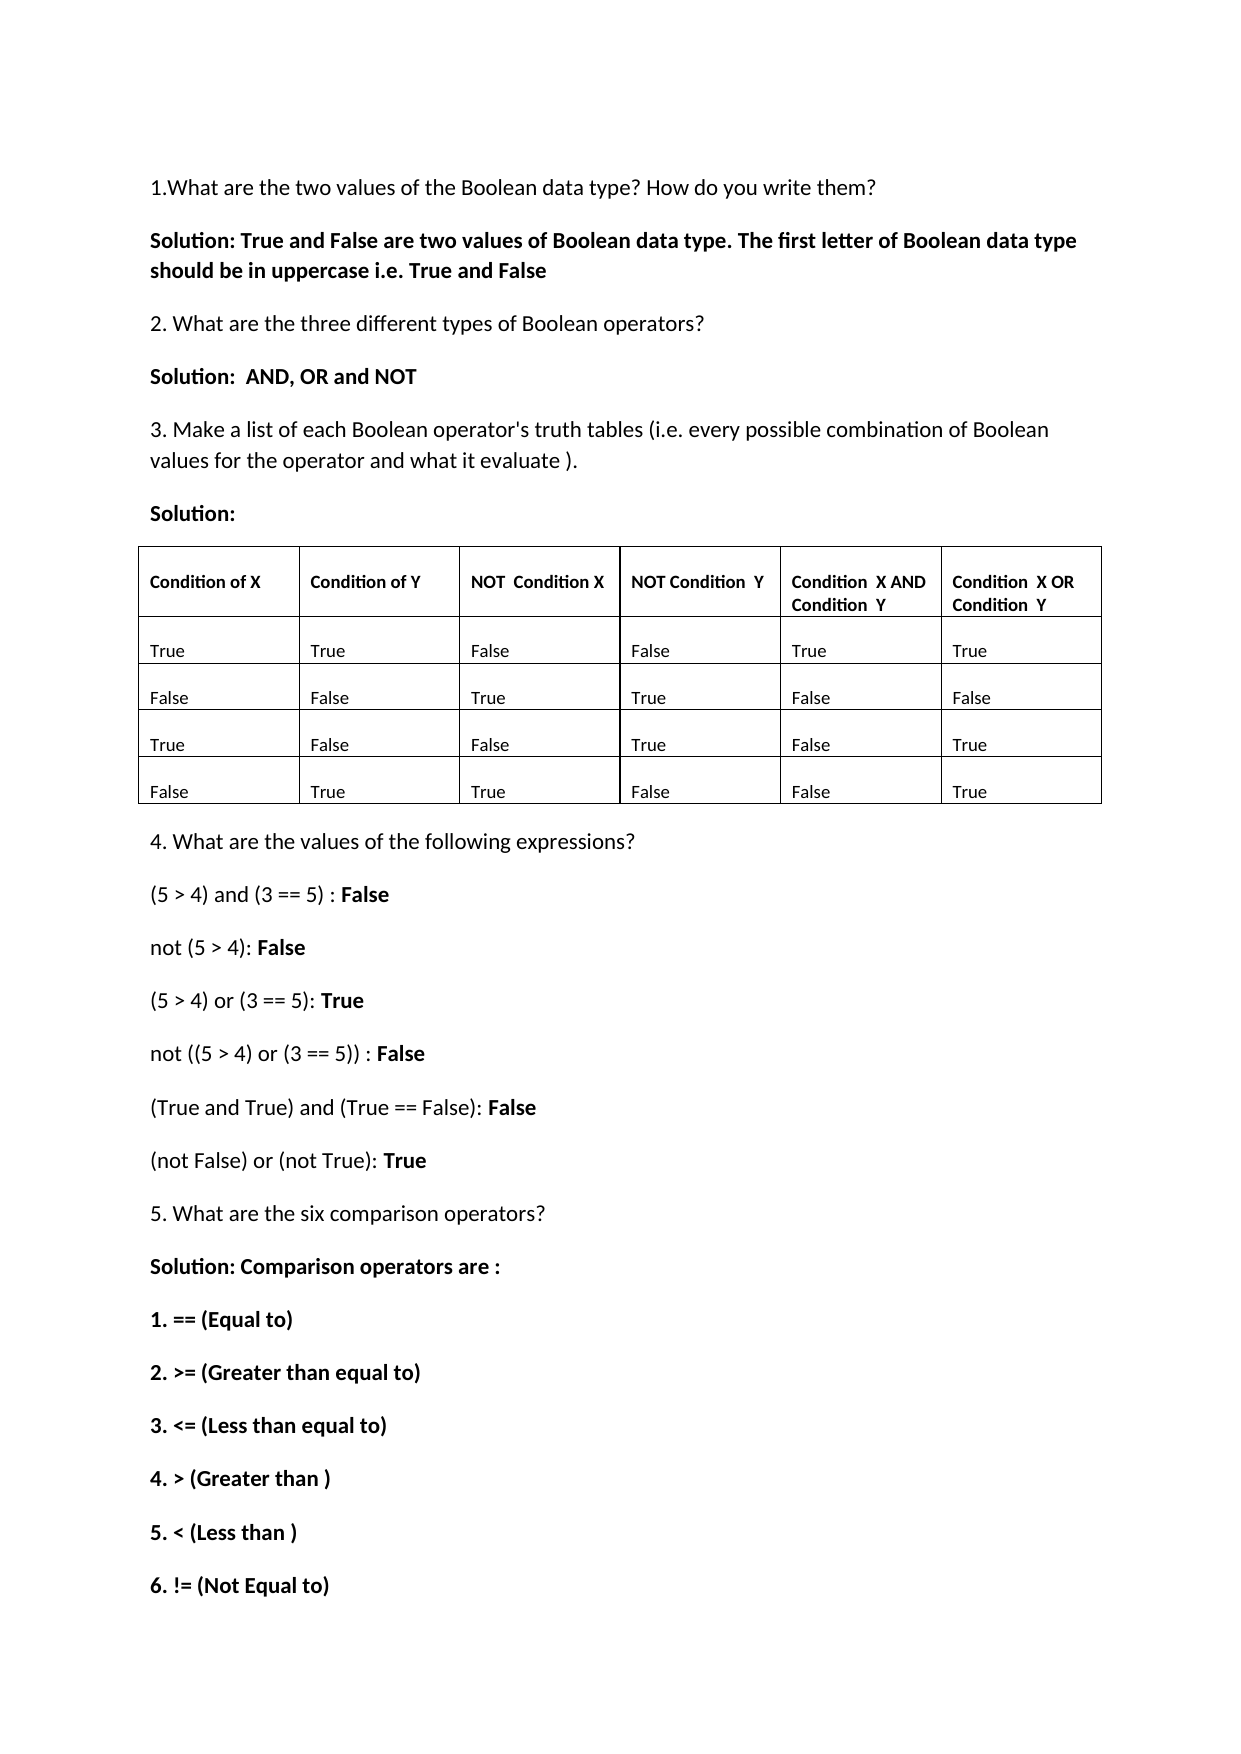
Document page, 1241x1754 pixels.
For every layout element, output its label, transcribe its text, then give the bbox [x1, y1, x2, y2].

text 1.What are the two values of the Boolean data type? How do you write them? [150, 173, 1090, 201]
table_cell False [139, 757, 299, 803]
text 1. == (Equal to) [150, 1305, 1090, 1333]
table_cell False [781, 664, 941, 709]
text Solution: AND, OR and NOT [150, 362, 1090, 391]
table_cell True [300, 757, 459, 803]
table_header Condition of X [139, 547, 299, 616]
table_cell False [300, 664, 459, 709]
text Solution: Comparison operators are : [150, 1252, 1090, 1280]
text 3. <= (Less than equal to) [150, 1411, 1090, 1439]
table_cell False [621, 757, 780, 803]
text (True and True) and (True == False): False [150, 1093, 1090, 1121]
table_cell False [139, 664, 299, 709]
text 5. < (Less than ) [150, 1518, 1090, 1546]
table_cell True [139, 617, 299, 662]
table_cell False [621, 617, 780, 662]
table_header Condition of Y [300, 547, 459, 616]
table_cell True [621, 664, 780, 709]
table_cell True [621, 710, 780, 756]
text 2. >= (Greater than equal to) [150, 1358, 1090, 1386]
text Solution: [150, 499, 1090, 527]
text (not False) or (not True): True [150, 1146, 1090, 1174]
table_header NOT Condition X [460, 547, 619, 616]
table_cell False [781, 757, 941, 803]
text 3. Make a list of each Boolean operator's truth tables (i.e. every possible combination of Boolean values for the operator and what it evaluate ). [150, 416, 1090, 474]
table_cell False [460, 617, 619, 662]
table_cell True [942, 710, 1101, 756]
table_cell False [942, 664, 1101, 709]
table_cell True [942, 617, 1101, 662]
table_cell False [460, 710, 619, 756]
text (5 > 4) or (3 == 5): True [150, 986, 1090, 1014]
text 5. What are the six comparison operators? [150, 1199, 1090, 1227]
text 2. What are the three different types of Boolean operators? [150, 309, 1090, 337]
text Solution: True and False are two values of Boolean data type. The first letter of Boolean data type should be in uppercase i.e. True and False [150, 226, 1090, 284]
table_cell True [781, 617, 941, 662]
text not (5 > 4): False [150, 933, 1090, 961]
text 4. What are the values of the following expressions? [150, 827, 1090, 855]
table_cell False [300, 710, 459, 756]
text 4. > (Greater than ) [150, 1464, 1090, 1493]
table_header Condition X OR Condition Y [942, 547, 1101, 616]
table_cell True [460, 757, 619, 803]
table_header Condition X AND Condition Y [781, 547, 941, 616]
table_cell True [942, 757, 1101, 803]
table_cell True [460, 664, 619, 709]
text not ((5 > 4) or (3 == 5)) : False [150, 1039, 1090, 1068]
table_cell True [139, 710, 299, 756]
table_cell True [300, 617, 459, 662]
table_cell False [781, 710, 941, 756]
table_header NOT Condition Y [621, 547, 780, 616]
text 6. != (Not Equal to) [150, 1571, 1090, 1599]
text (5 > 4) and (3 == 5) : False [150, 880, 1090, 908]
